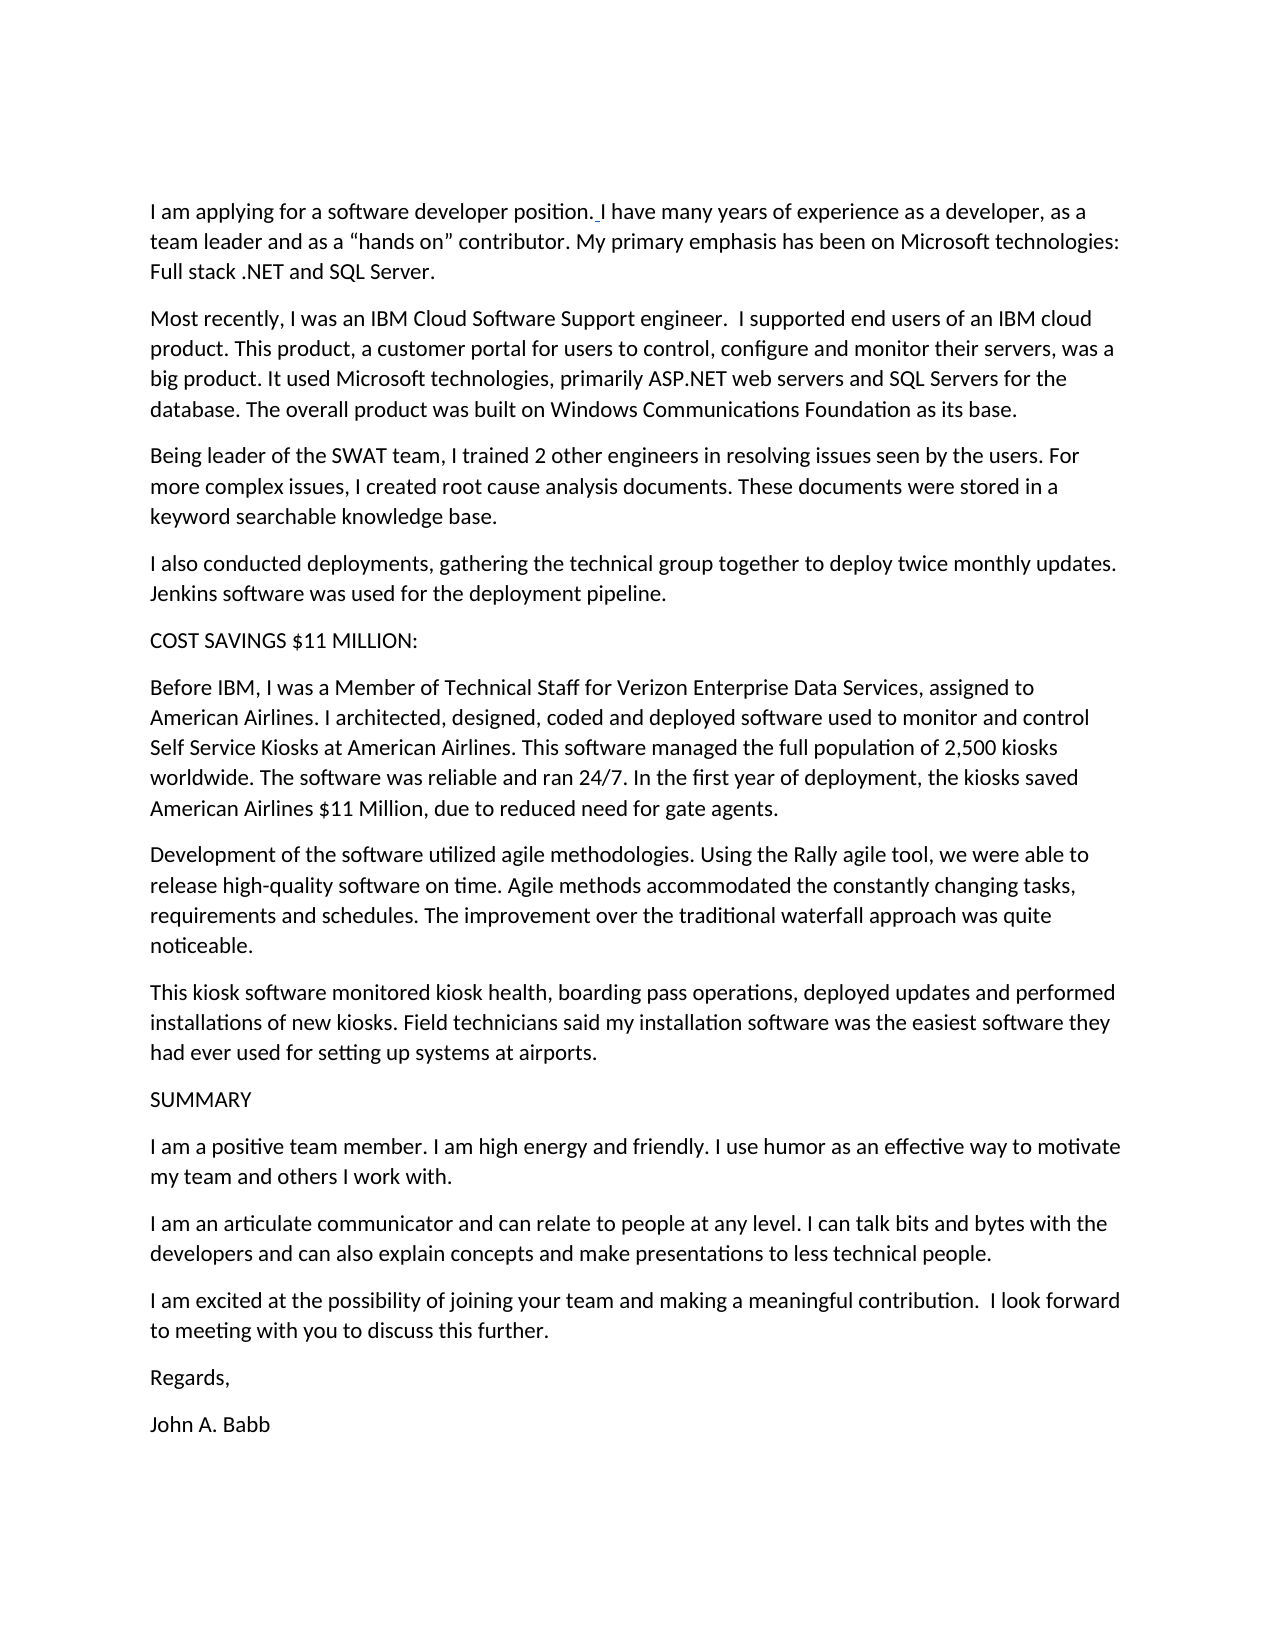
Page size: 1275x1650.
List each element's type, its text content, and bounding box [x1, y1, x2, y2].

text I am a positive team member. I am high energy and friendly. I use humor as an effective way to motivate my team and others I work with. [150, 1132, 1125, 1191]
text Development of the software utilized agile methodologies. Using the Rally agile tool, we were able to release high-quality software on time. Agile methods accommodated the constantly changing tasks, requirements and schedules. The improvement over the traditional waterfall approach was quite noticeable. [150, 841, 1125, 959]
text Before IBM, I was a Member of Technical Staff for Verizon Enterprise Data Services, assigned to American Airlines. I architected, designed, coded and deployed software used to monitor and control Self Service Kiosks at American Airlines. This software managed the full population of 2,500 kiosks worldwide. The software was reliable and ran 24/7. In the first year of deployment, the kiosks saved American Airlines $11 Million, due to reduced need for gate agents. [150, 673, 1125, 822]
text SUMMARY [150, 1085, 1125, 1113]
text I am applying for a software developer position. I have many years of experience as a developer, as a team leader and as a “hands on” contributor. My primary emphasis has been on Microsoft technologies: Full stack .NET and SQL Server. [150, 197, 1125, 285]
text Regards, [150, 1363, 1125, 1392]
text COST SAVINGS $11 MILLION: [150, 626, 1125, 654]
text I also conducted deployments, gathering the technical group together to deploy twice monthly updates. Jenkins software was used for the deployment pipeline. [150, 549, 1125, 607]
text Being leader of the SWAT team, I trained 2 other engineers in resolving issues seen by the users. For more complex issues, I created root cause analysis documents. These documents were stored in a keyword searchable knowledge base. [150, 442, 1125, 530]
text Most recently, I was an IBM Cloud Software Support engineer. I supported end users of an IBM cloud product. This product, a customer portal for users to control, configure and monitor their servers, was a big product. It used Microsoft technologies, primarily ASP.NET web servers and SQL Servers for the database. The overall product was built on Windows Communications Foundation as its base. [150, 304, 1125, 423]
text I am an articulate communicator and can relate to people at any level. I can talk bits and bytes with the developers and can also explain concepts and make presentations to less technical people. [150, 1209, 1125, 1268]
text This kiosk software monitored kiosk health, boarding pass operations, deployed updates and performed installations of new kiosks. Field technicians said my installation software was the easiest software they had ever used for setting up systems at airports. [150, 978, 1125, 1067]
text I am excited at the possibility of joining your team and making a meaningful contribution. I look forward to meeting with you to discuss this further. [150, 1286, 1125, 1345]
text John A. Babb [150, 1410, 1125, 1438]
